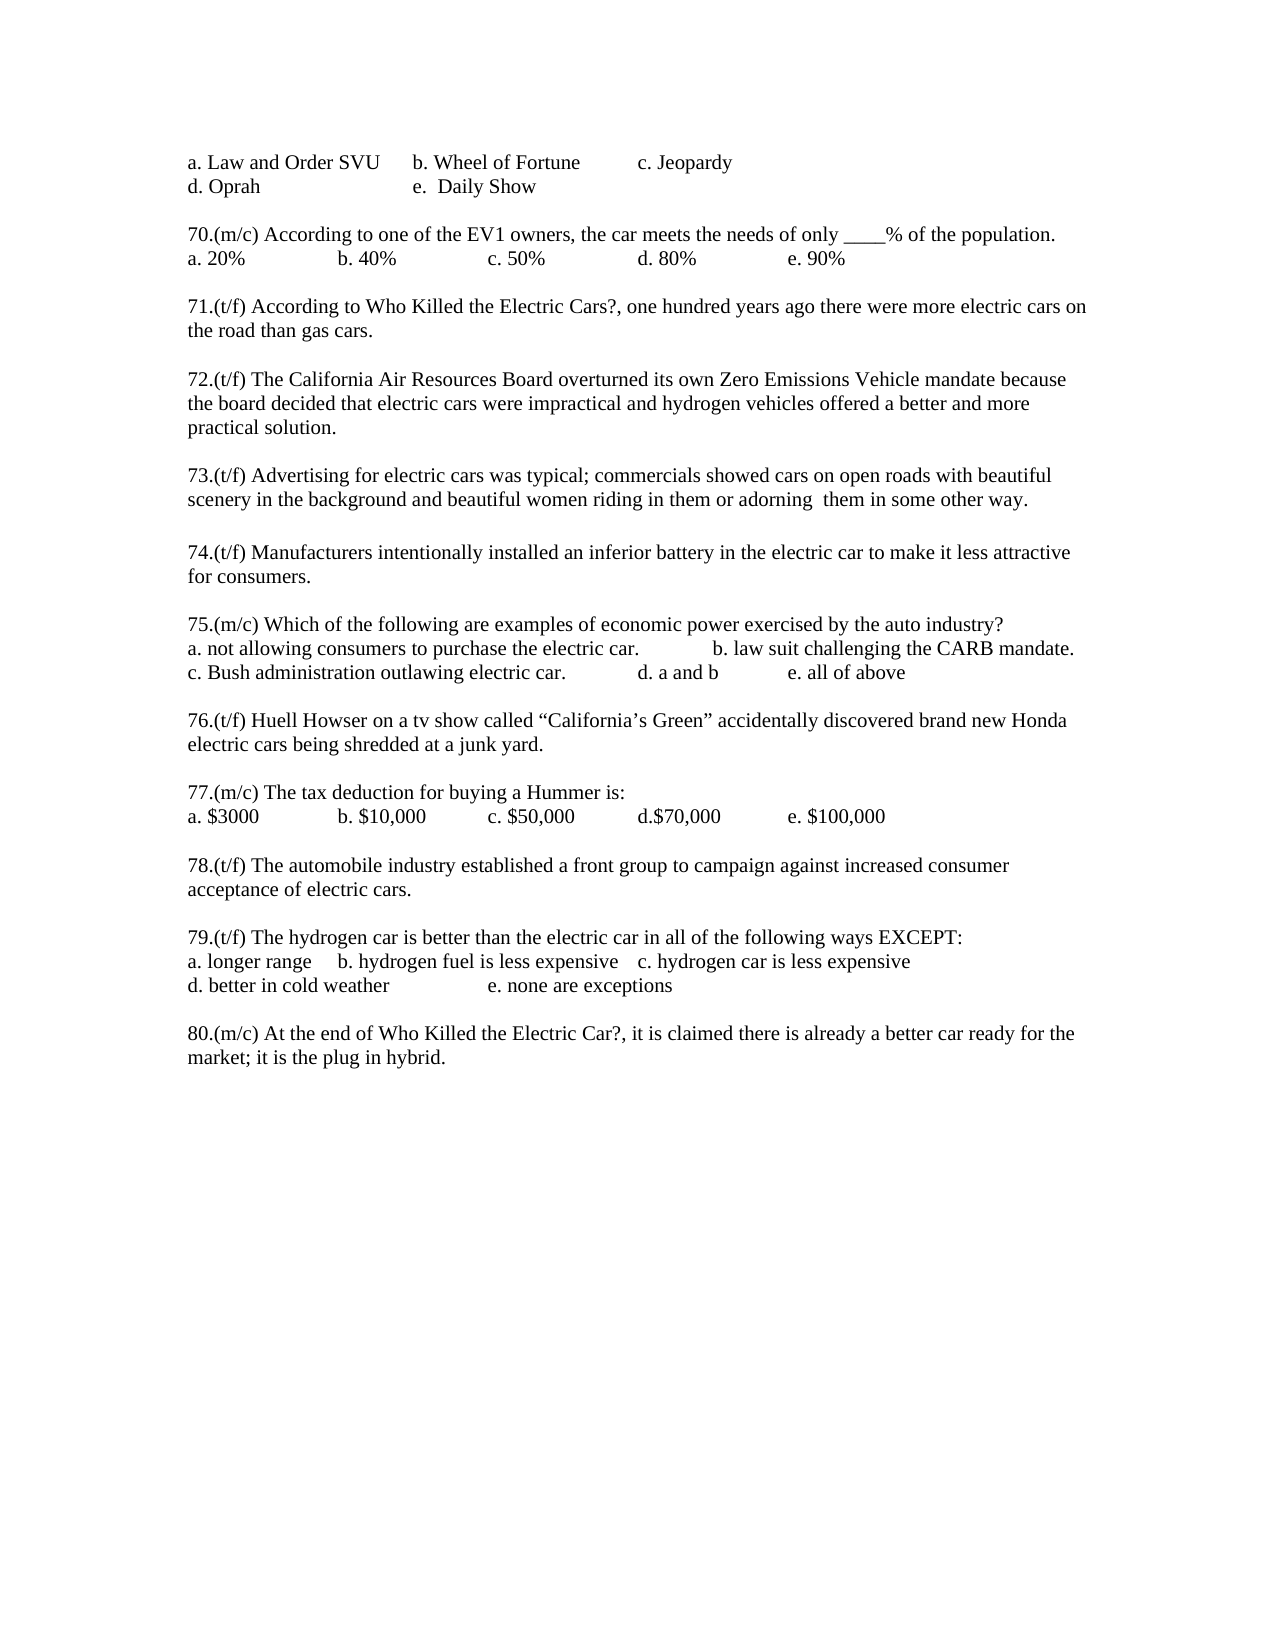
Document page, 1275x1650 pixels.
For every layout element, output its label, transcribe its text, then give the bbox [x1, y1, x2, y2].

text a. 20% b. 40% c. 50% d. 80% e. 90% [187, 246, 1087, 270]
text d. better in cold weather e. none are exceptions [187, 973, 1087, 997]
text a. $3000 b. $10,000 c. $50,000 d.$70,000 e. $100,000 [187, 804, 1087, 828]
text 78.(t/f) The automobile industry established a front group to campaign against increased consumer acceptance of electric cars. [187, 852, 1087, 901]
text 77.(m/c) The tax deduction for buying a Hummer is: [187, 780, 1087, 804]
text 76.(t/f) Huell Howser on a tv show called “’s Green” accidentally discovered brand new Honda electric cars being shredded at a junk yard. [187, 708, 1087, 756]
text 75.(m/c) Which of the following are examples of economic power exercised by the auto industry? [187, 612, 1087, 636]
text d. Oprah e. Daily Show [187, 174, 1087, 198]
text 70.(m/c) According to one of the EV1 owners, the car meets the needs of only ____% of the population. [187, 222, 1087, 246]
text 71.(t/f) According to Who Killed the Electric Cars?, one hundred years ago there were more electric cars on the road than gas cars. [187, 294, 1087, 342]
text 74.(t/f) Manufacturers intentionally installed an inferior battery in the electric car to make it less attractive for consumers. [187, 540, 1087, 588]
text 72.(t/f) The California Air Resources Board overturned its own Zero Emissions Vehicle mandate because the board decided that electric cars were impractical and hydrogen vehicles offered a better and more practical solution. [187, 367, 1087, 439]
text 79.(t/f) The hydrogen car is better than the electric car in all of the following ways EXCEPT: [187, 925, 1087, 949]
text a. Law and Order SVU b. Wheel of Fortune c. Jeopardy [187, 150, 1087, 174]
text 80.(m/c) At the end of Who Killed the Electric Car?, it is claimed there is already a better car ready for the market; it is the plug in hybrid. [187, 1021, 1087, 1069]
text c. Bush administration outlawing electric car. d. a and b e. all of above [187, 660, 1087, 684]
text a. not allowing consumers to purchase the electric car. b. law suit challenging the CARB mandate. [187, 636, 1087, 660]
text a. longer range b. hydrogen fuel is less expensive c. hydrogen car is less expensive [187, 949, 1087, 973]
text 73.(t/f) Advertising for electric cars was typical; commercials showed cars on open roads with beautiful scenery in the background and beautiful women riding in them or adorning them in some other way. [187, 463, 1087, 511]
